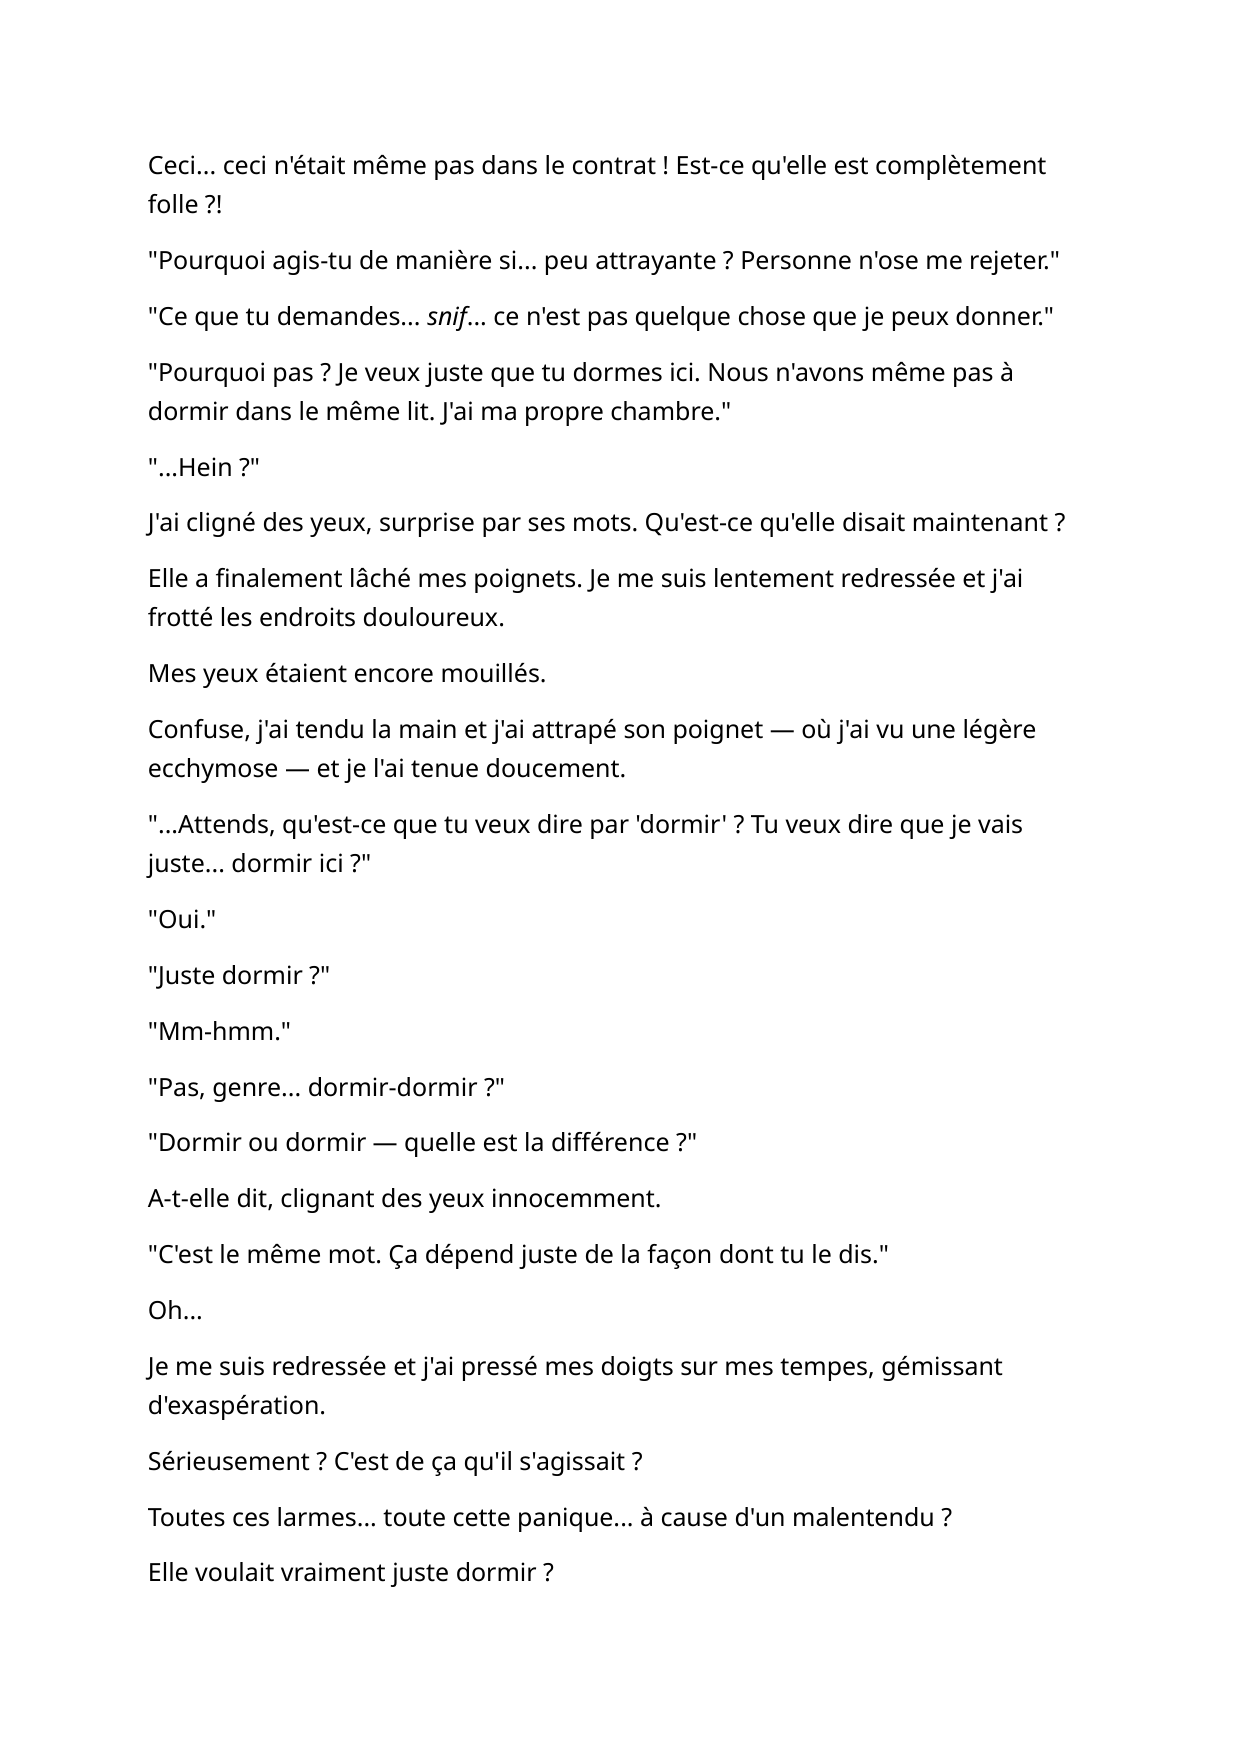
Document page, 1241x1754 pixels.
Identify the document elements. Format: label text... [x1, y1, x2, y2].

text "Juste dormir ?" [148, 958, 1093, 992]
text "Oui." [148, 902, 1093, 936]
text Oh... [148, 1293, 1093, 1327]
text "Dormir ou dormir — quelle est la différence ?" [148, 1125, 1093, 1159]
text "...Hein ?" [148, 449, 1093, 483]
text "Mm-hmm." [148, 1013, 1093, 1047]
text Confuse, j'ai tendu la main et j'ai attrapé son poignet — où j'ai vu une légère ecchymose — et je l'ai tenue doucement. [148, 712, 1093, 785]
text J'ai cligné des yeux, surprise par ses mots. Qu'est-ce qu'elle disait maintenant ? [148, 505, 1093, 539]
text "...Attends, qu'est-ce que tu veux dire par 'dormir' ? Tu veux dire que je vais juste... dormir ici ?" [148, 807, 1093, 880]
text Elle voulait vraiment juste dormir ? [148, 1555, 1093, 1589]
text Je me suis redressée et j'ai pressé mes doigts sur mes tempes, gémissant d'exaspération. [148, 1348, 1093, 1422]
text Sérieusement ? C'est de ça qu'il s'agissait ? [148, 1443, 1093, 1477]
text A-t-elle dit, clignant des yeux innocemment. [148, 1181, 1093, 1215]
text Toutes ces larmes... toute cette panique... à cause d'un malentendu ? [148, 1499, 1093, 1533]
text "Pas, genre... dormir-dormir ?" [148, 1069, 1093, 1103]
text "Pourquoi pas ? Je veux juste que tu dormes ici. Nous n'avons même pas à dormir dans le même lit. J'ai ma propre chambre." [148, 354, 1093, 427]
text Ceci... ceci n'était même pas dans le contrat ! Est-ce qu'elle est complètement folle ?! [148, 148, 1093, 221]
text Elle a finalement lâché mes poignets. Je me suis lentement redressée et j'ai frotté les endroits douloureux. [148, 561, 1093, 634]
text "Ce que tu demandes... snif... ce n'est pas quelque chose que je peux donner." [148, 298, 1093, 332]
text "C'est le même mot. Ça dépend juste de la façon dont tu le dis." [148, 1237, 1093, 1271]
text "Pourquoi agis-tu de manière si... peu attrayante ? Personne n'ose me rejeter." [148, 243, 1093, 277]
text Mes yeux étaient encore mouillés. [148, 656, 1093, 690]
